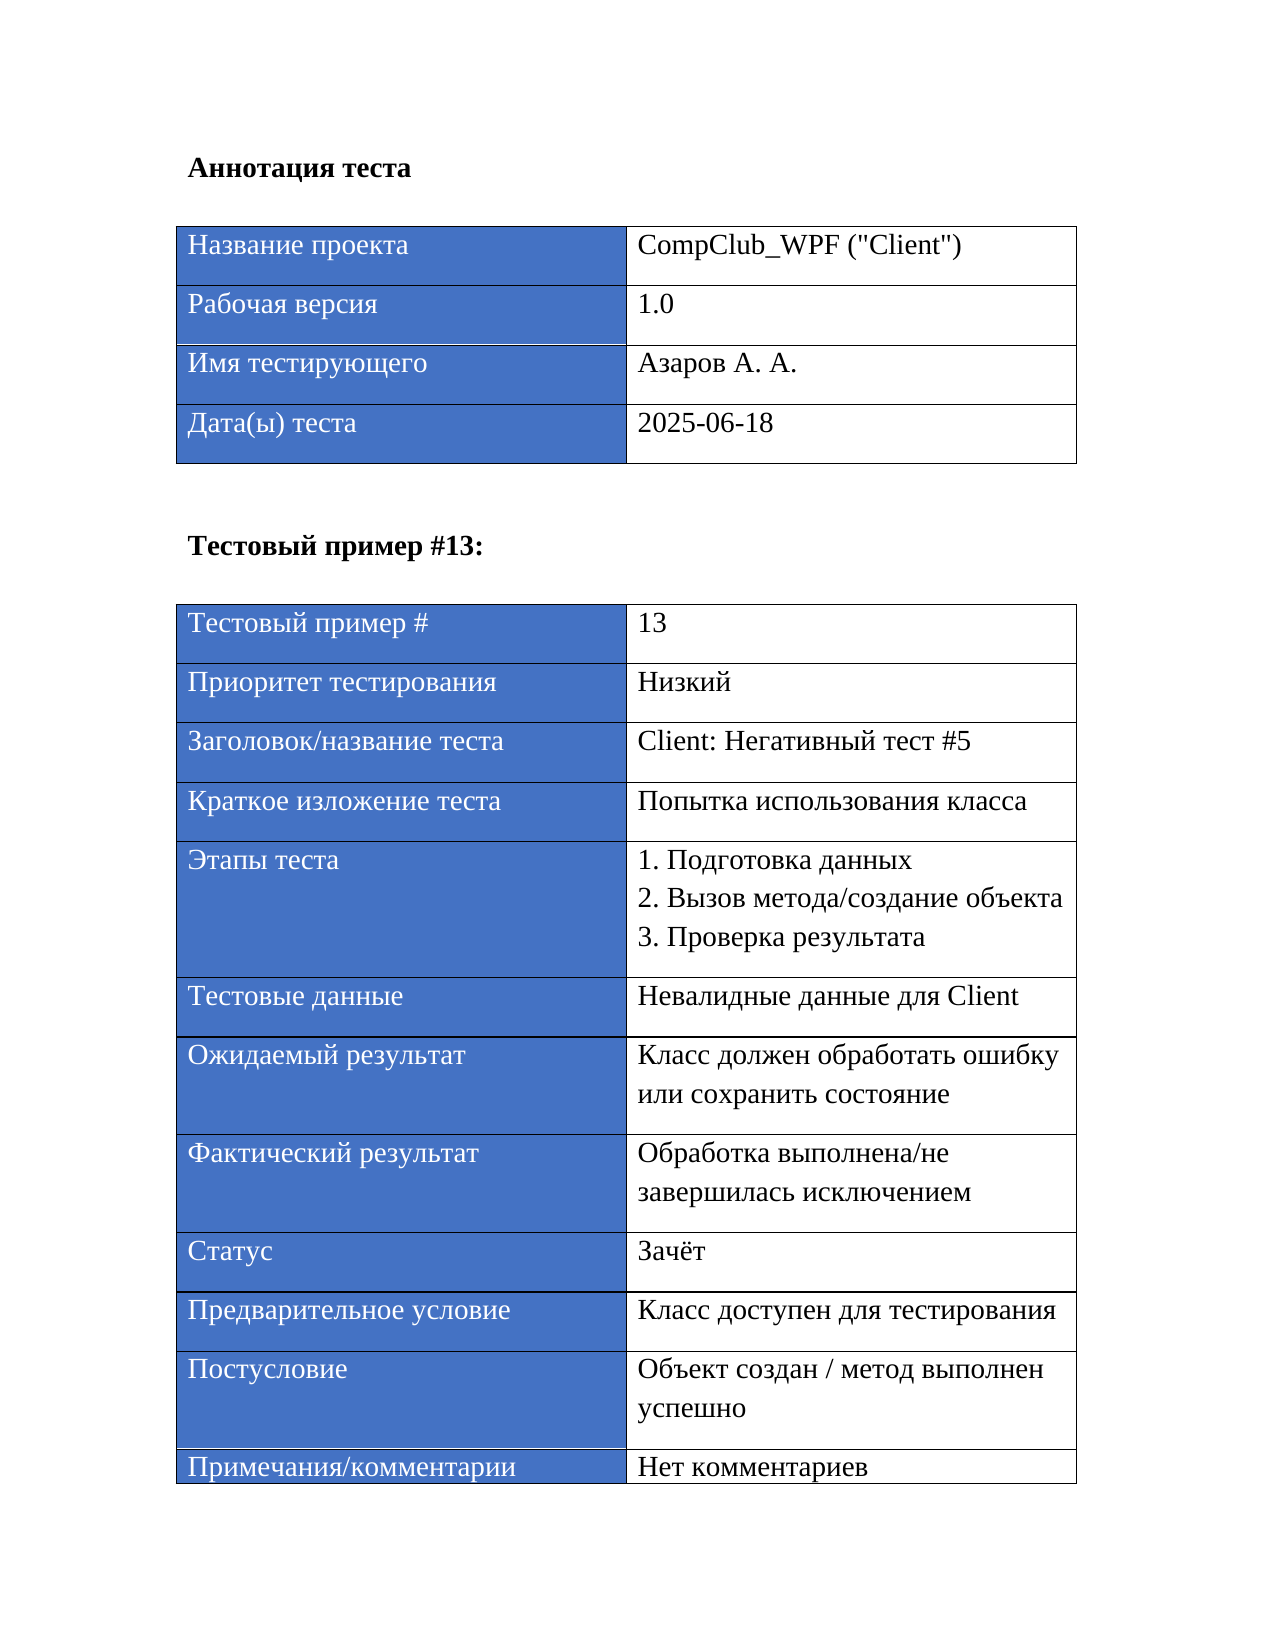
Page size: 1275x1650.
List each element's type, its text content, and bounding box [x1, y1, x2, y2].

table_cell Азаров А. А. [627, 346, 1076, 404]
table_header Тестовый пример # [177, 605, 626, 663]
table_cell Имя тестирующего [177, 346, 626, 404]
table_header Название проекта [177, 227, 626, 285]
table_cell Заголовок/название теста [177, 723, 626, 782]
table_cell Ожидаемый результат [177, 1038, 626, 1134]
table_cell Класс доступен для тестирования [627, 1293, 1076, 1351]
subtitle Тестовый пример #13: [187, 528, 1087, 561]
table_cell Постусловие [177, 1352, 626, 1448]
table_cell Приоритет тестирования [177, 664, 626, 722]
table_header 13 [627, 605, 1076, 663]
table_header CompClub_WPF ("Client") [627, 227, 1076, 285]
table_cell Невалидные данные для Client [627, 978, 1076, 1036]
subtitle Аннотация теста [187, 150, 1087, 183]
table_cell Client: Негативный тест #5 [627, 723, 1076, 782]
table_cell Объект создан / метод выполнен успешно [627, 1352, 1076, 1448]
table_cell Рабочая версия [177, 286, 626, 344]
table_cell Нет комментариев [627, 1450, 1076, 1483]
table_cell Краткое изложение теста [177, 783, 626, 841]
table_cell Дата(ы) теста [177, 405, 626, 463]
table_cell Статус [177, 1233, 626, 1291]
table_cell Зачёт [627, 1233, 1076, 1291]
table_cell Класс должен обработать ошибку или сохранить состояние [627, 1038, 1076, 1134]
table_cell 2025-06-18 [627, 405, 1076, 463]
table_cell Предварительное условие [177, 1293, 626, 1351]
table_cell Низкий [627, 664, 1076, 722]
table_cell 1. Подготовка данных 2. Вызов метода/создание объекта 3. Проверка результата [627, 842, 1076, 977]
table_cell Обработка выполнена/не завершилась исключением [627, 1135, 1076, 1232]
table_cell Этапы теста [177, 842, 626, 977]
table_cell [177, 1450, 626, 1483]
table_cell Тестовые данные [177, 978, 626, 1036]
table_cell Попытка использования класса [627, 783, 1076, 841]
table_cell Фактический результат [177, 1135, 626, 1232]
table_cell 1.0 [627, 286, 1076, 344]
